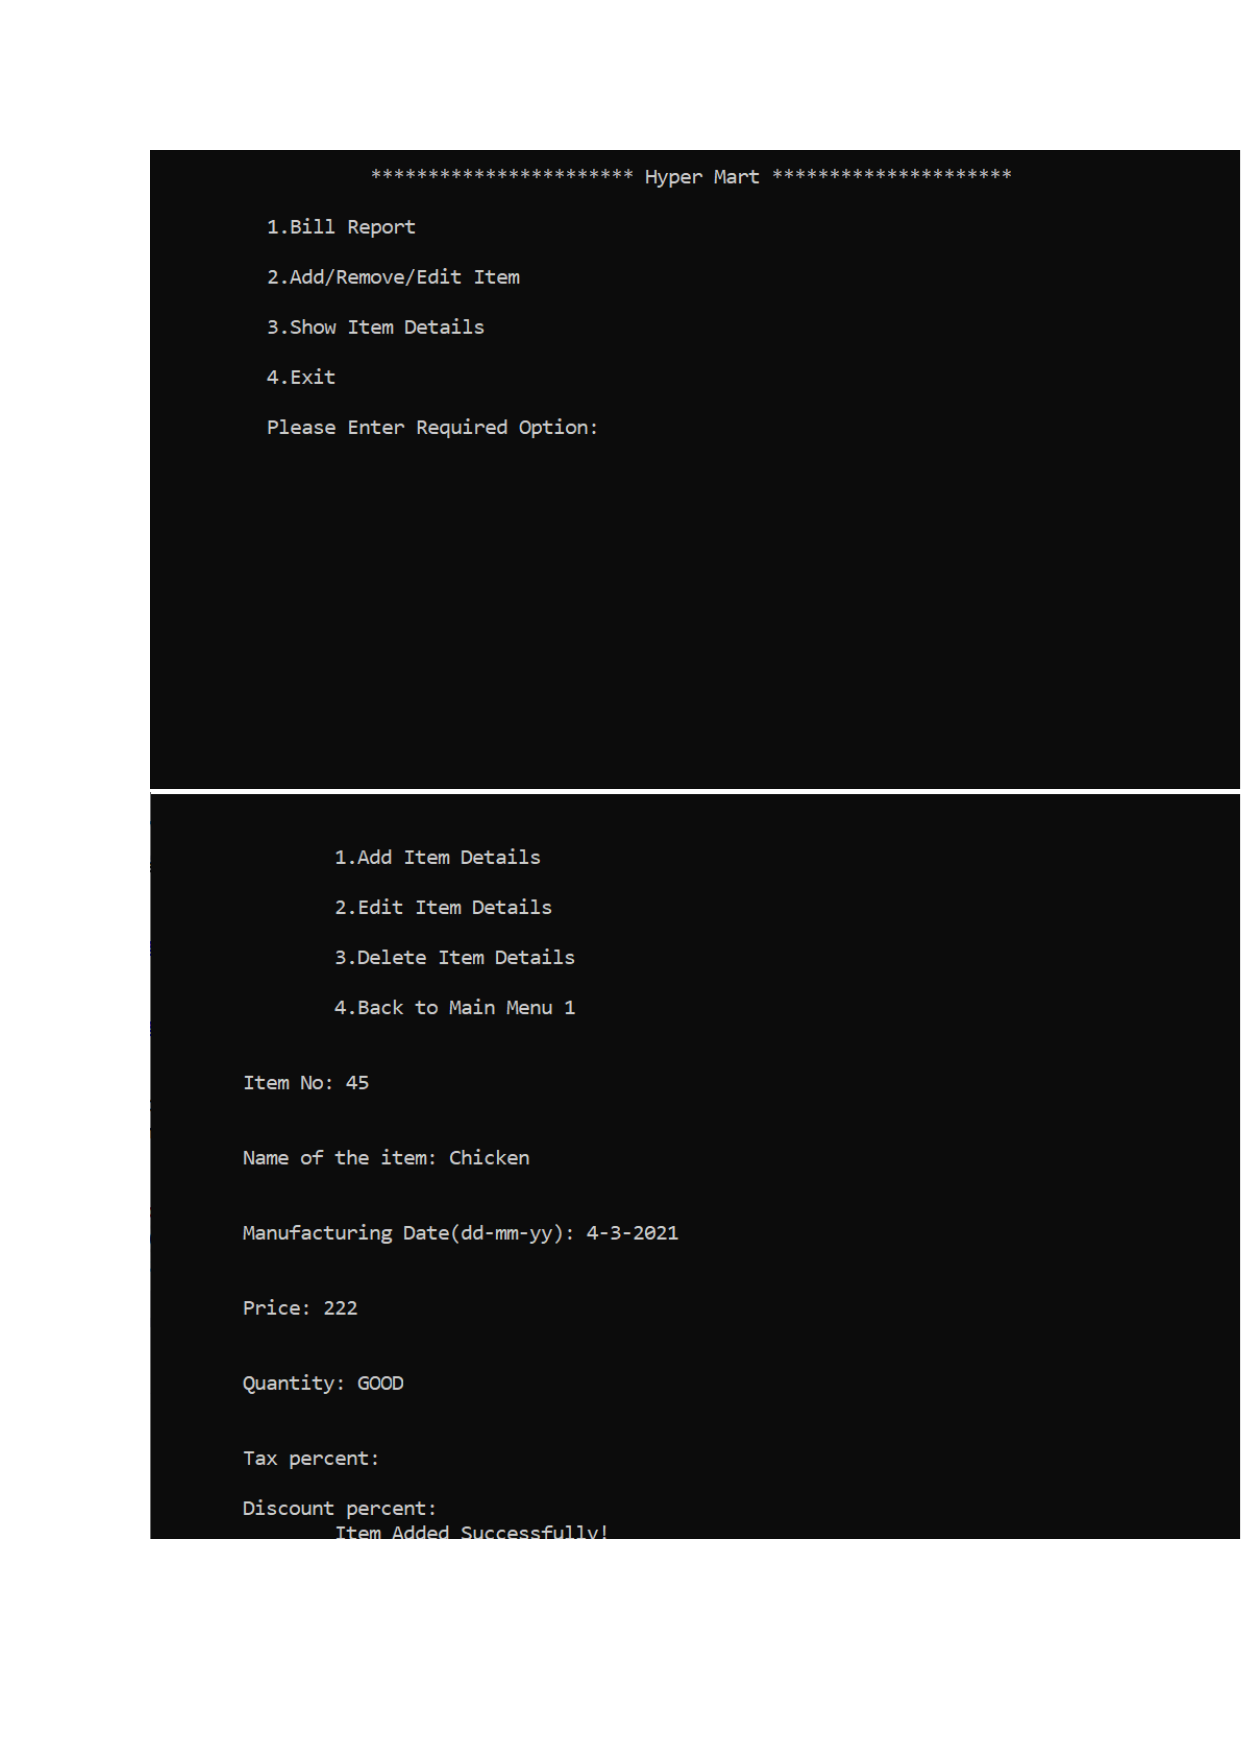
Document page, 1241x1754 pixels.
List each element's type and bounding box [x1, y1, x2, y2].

picture [150, 150, 1241, 789]
picture [150, 792, 1241, 1539]
